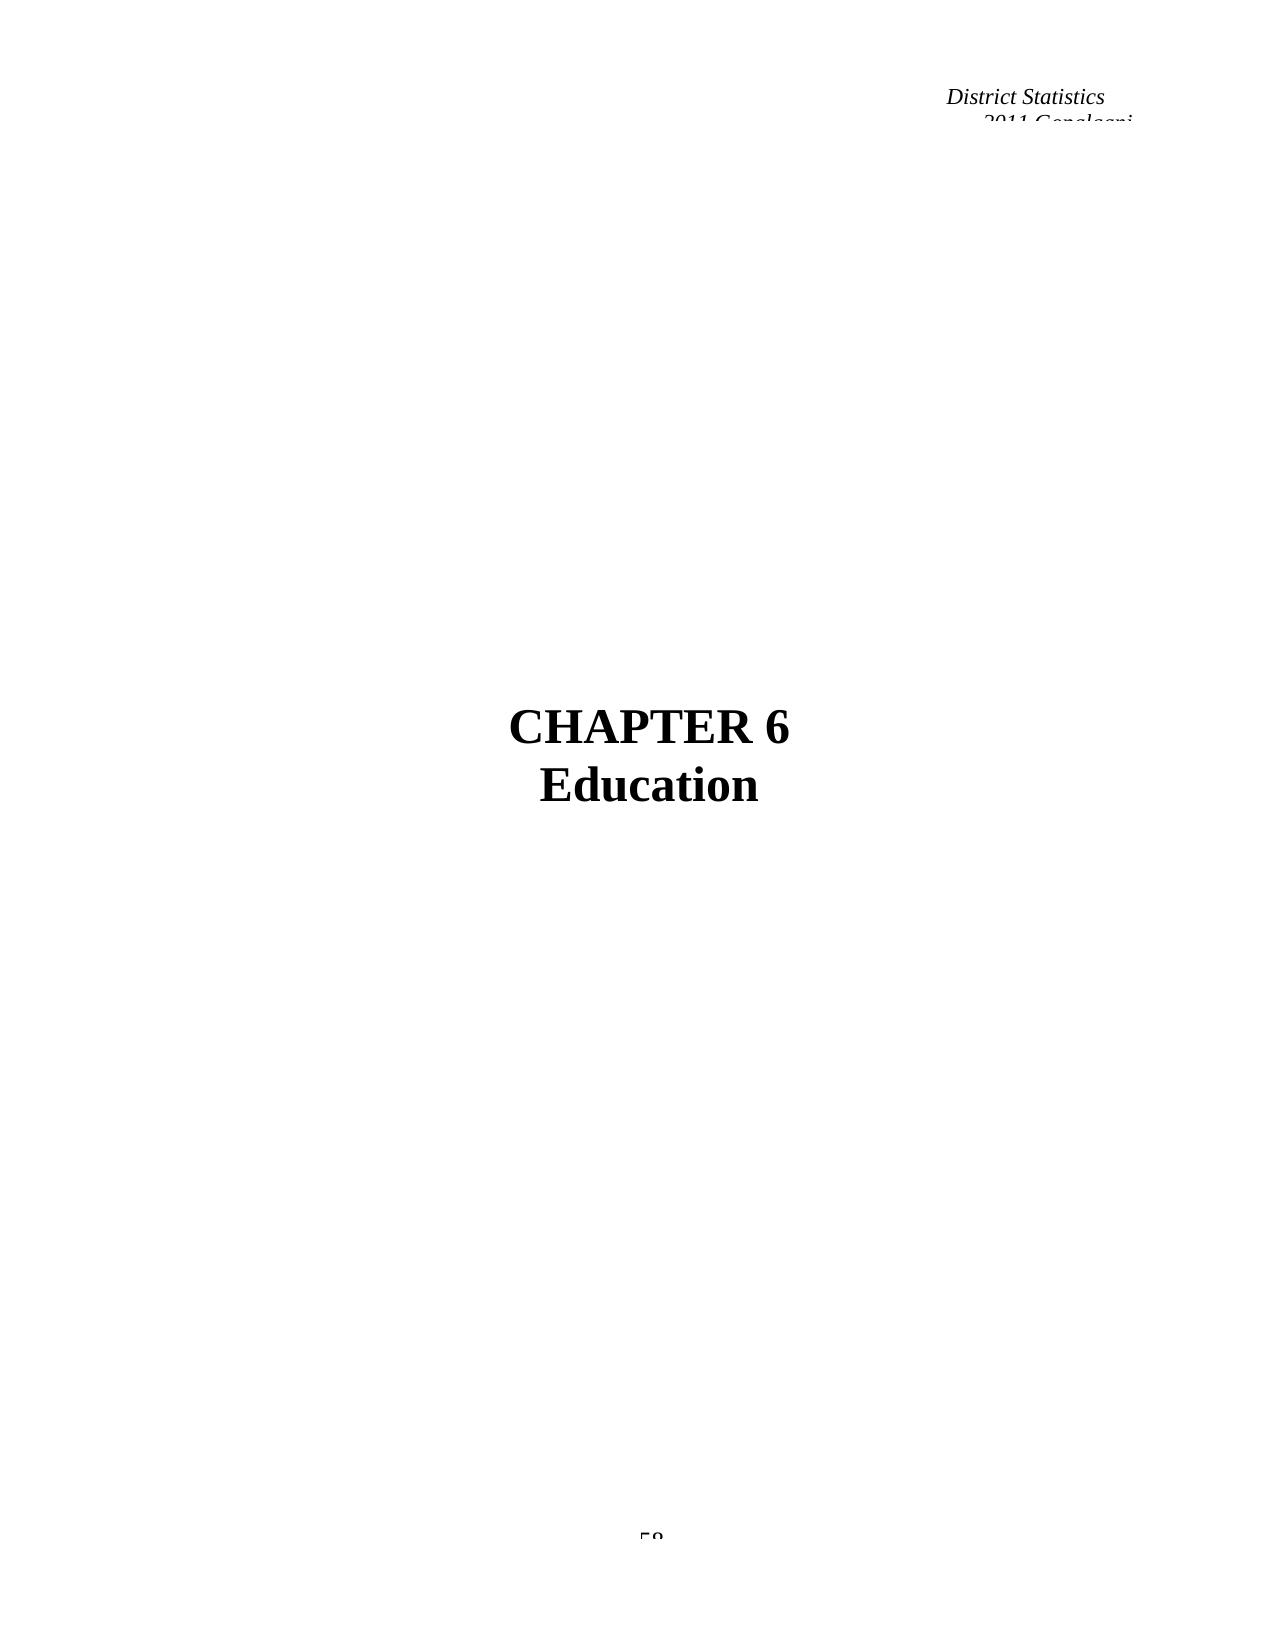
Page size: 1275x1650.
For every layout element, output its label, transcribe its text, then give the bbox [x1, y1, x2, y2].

subtitle CHAPTER 6 [198, 697, 1100, 755]
text Education [198, 755, 1100, 812]
